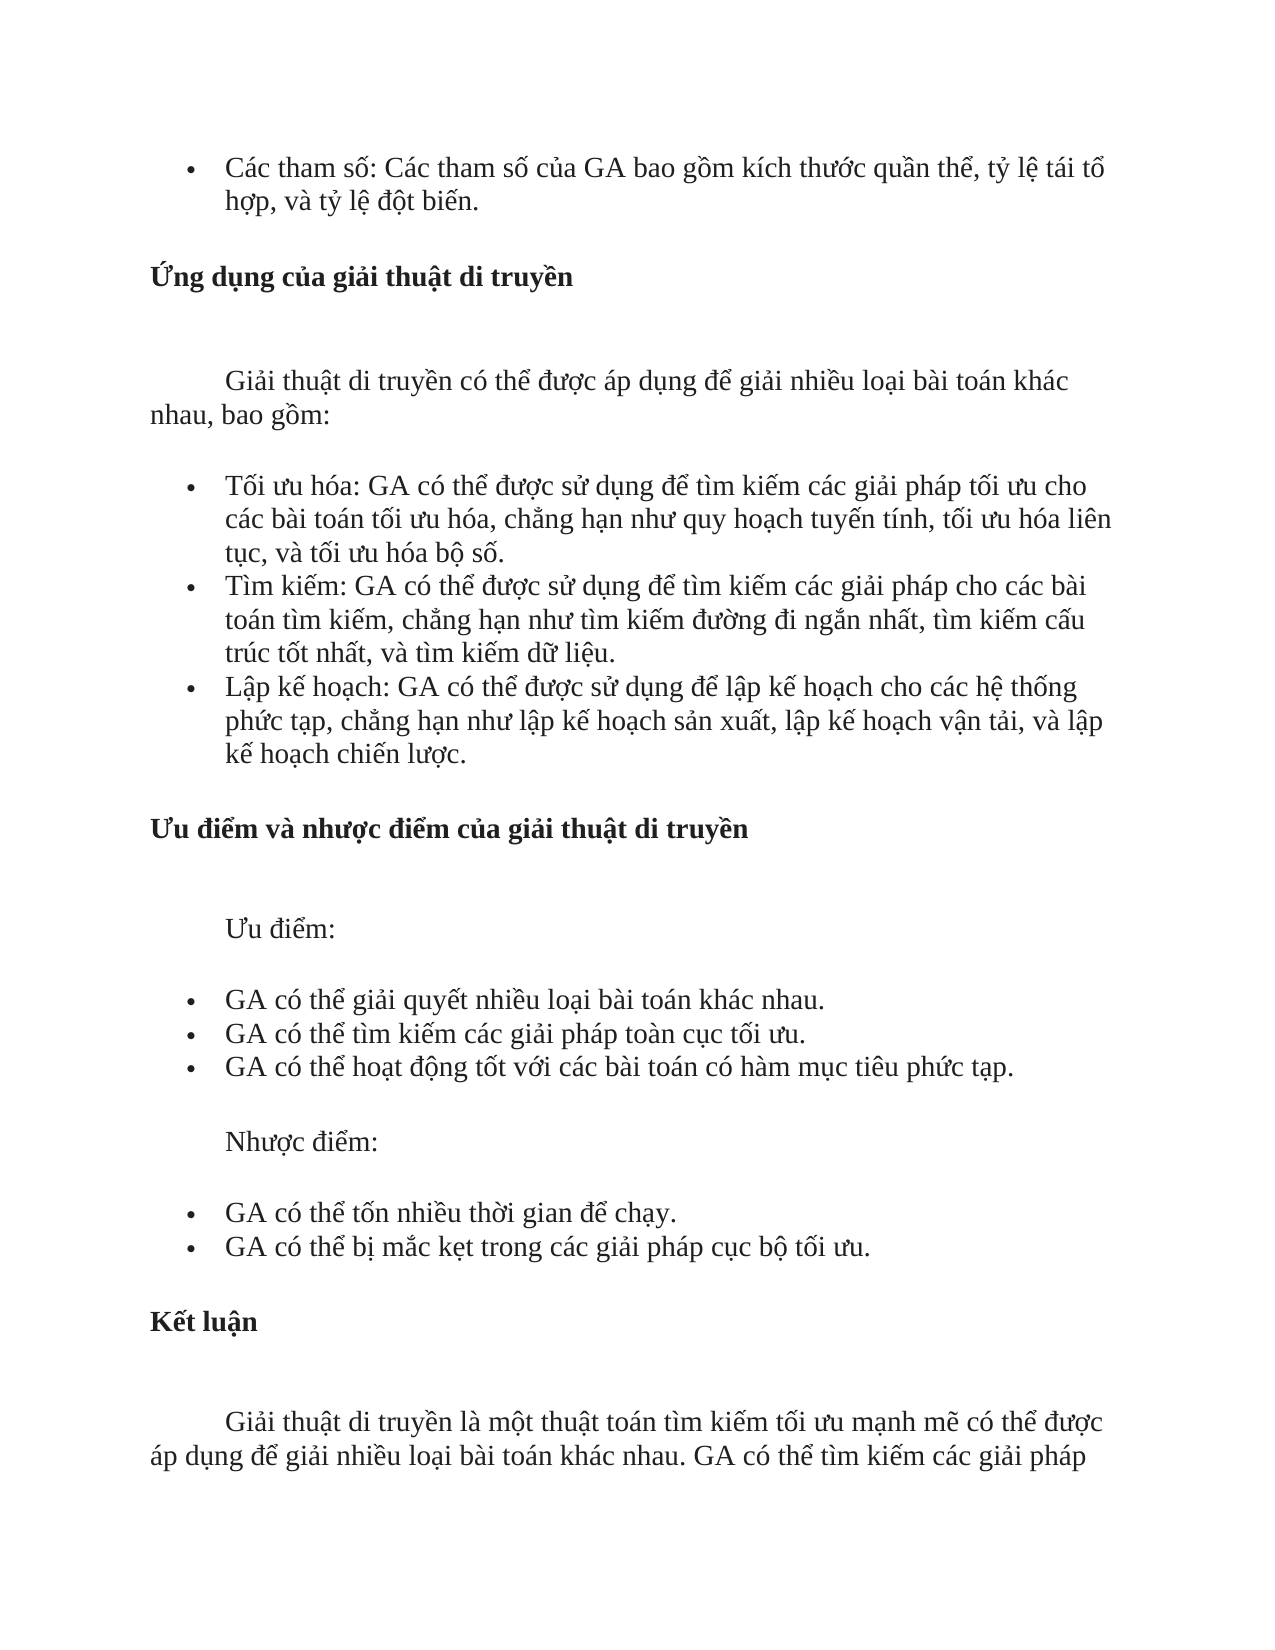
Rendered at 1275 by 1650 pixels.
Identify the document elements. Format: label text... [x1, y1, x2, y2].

list Lập kế hoạch: GA có thể được sử dụng để lập kế hoạch cho các hệ thống phức tạp, chẳng hạn như lập kế hoạch sản xuất, lập kế hoạch vận tải, và lập kế hoạch chiến lược. [187, 669, 1125, 770]
list GA có thể bị mắc kẹt trong các giải pháp cục bộ tối ưu. [187, 1229, 1125, 1263]
list GA có thể giải quyết nhiều loại bài toán khác nhau. [187, 982, 1125, 1016]
list GA có thể tìm kiếm các giải pháp toàn cục tối ưu. [187, 1016, 1125, 1049]
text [150, 1404, 1125, 1471]
list Tìm kiếm: GA có thể được sử dụng để tìm kiếm các giải pháp cho các bài toán tìm kiếm, chẳng hạn như tìm kiếm đường đi ngắn nhất, tìm kiếm cấu trúc tốt nhất, và tìm kiếm dữ liệu. [187, 568, 1125, 669]
text Ưu điểm và nhược điểm của giải thuật di truyền [150, 811, 1125, 845]
text Nhược điểm: [150, 1124, 1125, 1158]
list GA có thể hoạt động tốt với các bài toán có hàm mục tiêu phức tạp. [187, 1049, 1125, 1083]
list Tối ưu hóa: GA có thể được sử dụng để tìm kiếm các giải pháp tối ưu cho các bài toán tối ưu hóa, chẳng hạn như quy hoạch tuyến tính, tối ưu hóa liên tục, và tối ưu hóa bộ số. [187, 468, 1125, 568]
text Kết luận [150, 1304, 1125, 1338]
list GA có thể tốn nhiều thời gian để chạy. [187, 1196, 1125, 1229]
list Các tham số: Các tham số của GA bao gồm kích thước quần thể, tỷ lệ tái tổ hợp, và tỷ lệ đột biến. [187, 150, 1125, 217]
text Ưu điểm: [150, 911, 1125, 945]
text Ứng dụng của giải thuật di truyền [150, 259, 1125, 292]
text Giải thuật di truyền có thể được áp dụng để giải nhiều loại bài toán khác nhau, bao gồm: [150, 363, 1125, 430]
